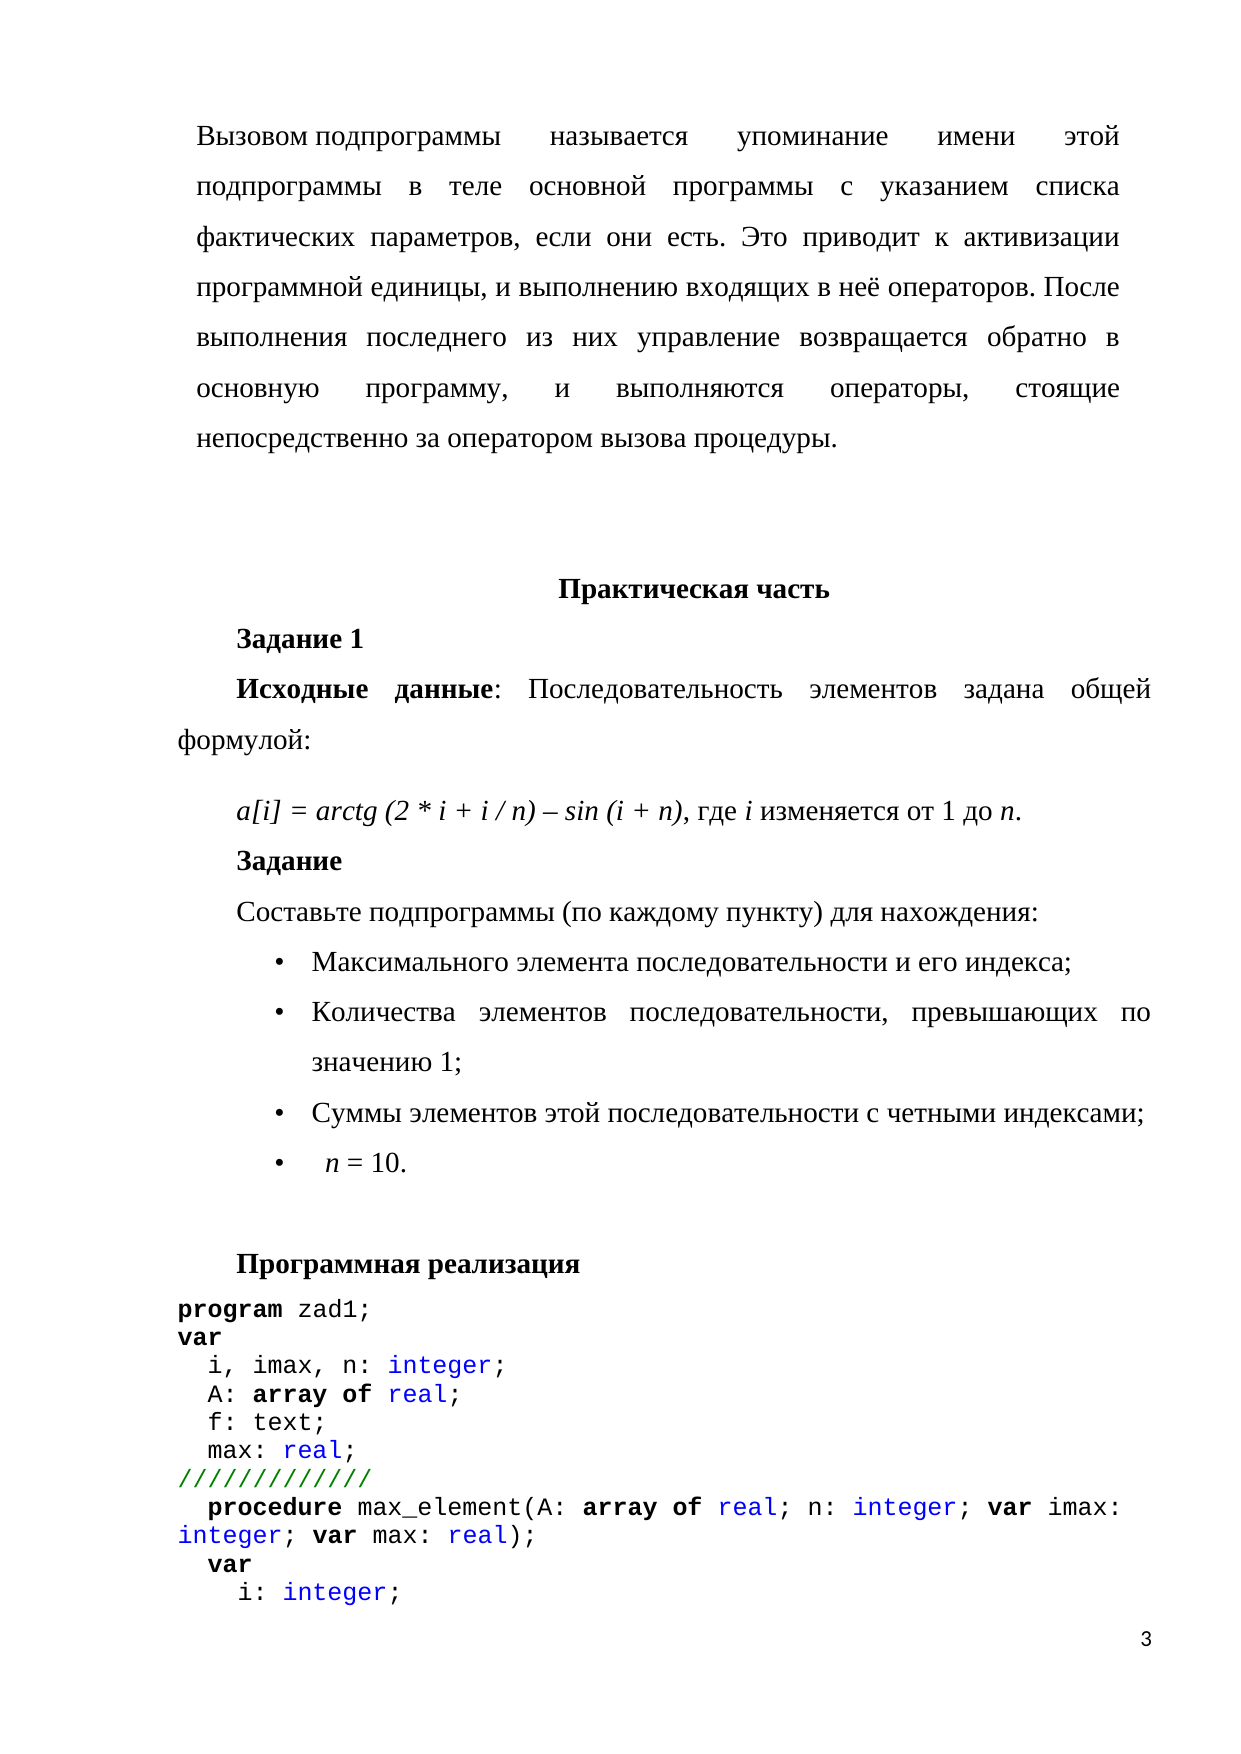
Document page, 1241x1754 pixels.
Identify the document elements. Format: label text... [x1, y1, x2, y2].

text Программная реализация [177, 1246, 1152, 1279]
text Задание [177, 843, 1152, 877]
text Задание 1 [177, 621, 1152, 655]
text var [177, 1324, 1152, 1353]
text A: array of real; [177, 1381, 1152, 1409]
text var [177, 1551, 1152, 1579]
text ///////////// [177, 1466, 1152, 1494]
text max: real; [177, 1438, 1152, 1466]
text i, imax, n: integer; [177, 1353, 1152, 1381]
text i: integer; [177, 1579, 1152, 1608]
list Количества элементов последовательности, превышающих по значению 1; [274, 994, 1152, 1078]
text Практическая часть [177, 571, 1152, 604]
list Суммы элементов этой последовательности с четными индексами; [274, 1095, 1152, 1128]
text program zad1; [177, 1296, 1152, 1324]
text f: text; [177, 1409, 1152, 1438]
list Максимального элемента последовательности и его индекса; [274, 944, 1152, 977]
text procedure max_element(A: array of real; n: integer; var imax: integer; var max: real); [177, 1494, 1152, 1551]
text Вызовом подпрограммы называется упоминание имени этой подпрограммы в теле основной программы с указанием списка фактических параметров, если они есть. Это приводит к активизации программной единицы, и выполнению входящих в неё операторов. После выполнения последнего из них управление возвращается обратно в основную программу, и выполняются операторы, стоящие непосредственно за оператором вызова процедуры. [196, 118, 1120, 453]
text Составьте подпрограммы (по каждому пункту) для нахождения: [177, 894, 1152, 927]
text a[i] = arctg (2 * i + i / n) – sin (i + n), где i изменяется от 1 до n. [177, 793, 1152, 827]
text Исходные данные: Последовательность элементов задана общей формулой: [177, 672, 1152, 755]
list n = 10. [274, 1145, 1152, 1179]
